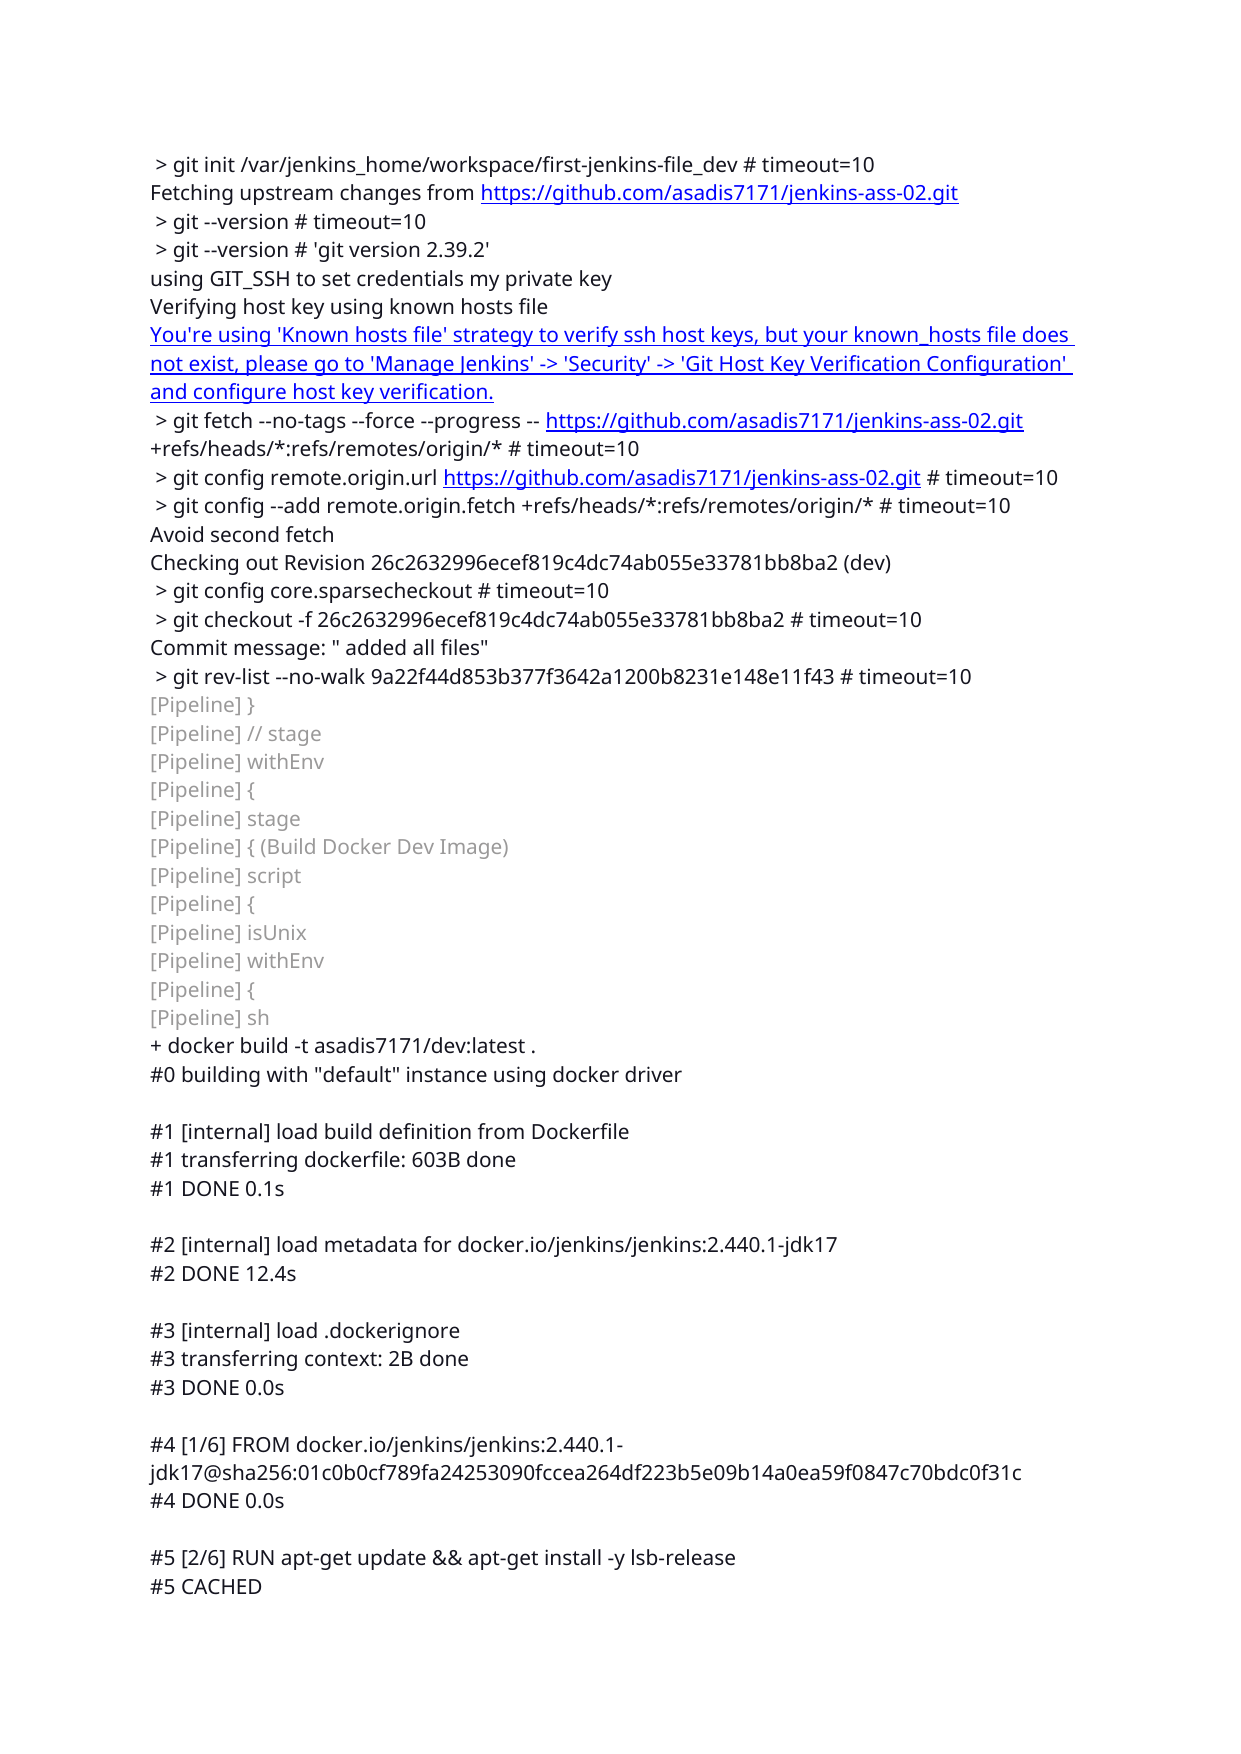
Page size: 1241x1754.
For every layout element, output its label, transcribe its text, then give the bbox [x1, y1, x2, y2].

text #1 DONE 0.1s [150, 1174, 1090, 1202]
text #2 DONE 12.4s [150, 1259, 1090, 1287]
text [Pipeline] sh [150, 1003, 1090, 1032]
text > git config --add remote.origin.fetch +refs/heads/*:refs/remotes/origin/* # timeout=10 [150, 491, 1090, 520]
text [Pipeline] withEnv [150, 946, 1090, 975]
text [Pipeline] // stage [150, 719, 1090, 747]
text #0 building with "default" instance using docker driver [150, 1060, 1090, 1088]
text [Pipeline] } [150, 690, 1090, 719]
text #3 [internal] load .dockerignore [150, 1316, 1090, 1344]
text #1 transferring dockerfile: 603B done [150, 1145, 1090, 1174]
text using GIT_SSH to set credentials my private key [150, 264, 1090, 292]
text #2 [internal] load metadata for docker.io/jenkins/jenkins:2.440.1-jdk17 [150, 1231, 1090, 1259]
text #5 CACHED [150, 1572, 1090, 1600]
text #3 transferring context: 2B done [150, 1344, 1090, 1373]
text [Pipeline] { [150, 889, 1090, 918]
text [Pipeline] stage [150, 804, 1090, 832]
text [Pipeline] { [150, 776, 1090, 804]
text + docker build -t asadis7171/dev:latest . [150, 1032, 1090, 1060]
text > git checkout -f 26c2632996ecef819c4dc74ab055e33781bb8ba2 # timeout=10 [150, 605, 1090, 633]
text Checking out Revision 26c2632996ecef819c4dc74ab055e33781bb8ba2 (dev) [150, 548, 1090, 577]
text #4 [1/6] FROM docker.io/jenkins/jenkins:2.440.1-jdk17@sha256:01c0b0cf789fa24253090fccea264df223b5e09b14a0ea59f0847c70bdc0f31c [150, 1430, 1090, 1487]
text > git --version # timeout=10 [150, 207, 1090, 235]
text Verifying host key using known hosts file [150, 292, 1090, 321]
text > git config core.sparsecheckout # timeout=10 [150, 577, 1090, 605]
text #4 DONE 0.0s [150, 1487, 1090, 1515]
text [Pipeline] script [150, 861, 1090, 889]
text #5 [2/6] RUN apt-get update && apt-get install -y lsb-release [150, 1543, 1090, 1572]
text You're using 'Known hosts file' strategy to verify ssh host keys, but your known_hosts file does not exist, please go to 'Manage Jenkins' -> 'Security' -> 'Git Host Key Verification Configuration' and configure host key verification. [150, 321, 1090, 406]
text Avoid second fetch [150, 520, 1090, 548]
text Fetching upstream changes from https://github.com/asadis7171/jenkins-ass-02.git [150, 178, 1090, 207]
text [Pipeline] isUnix [150, 918, 1090, 946]
text #1 [internal] load build definition from Dockerfile [150, 1117, 1090, 1145]
text > git fetch --no-tags --force --progress -- https://github.com/asadis7171/jenkins-ass-02.git +refs/heads/*:refs/remotes/origin/* # timeout=10 [150, 406, 1090, 463]
text Commit message: " added all files" [150, 633, 1090, 662]
text > git init /var/jenkins_home/workspace/first-jenkins-file_dev # timeout=10 [150, 150, 1090, 178]
text > git config remote.origin.url https://github.com/asadis7171/jenkins-ass-02.git # timeout=10 [150, 463, 1090, 491]
text > git rev-list --no-walk 9a22f44d853b377f3642a1200b8231e148e11f43 # timeout=10 [150, 662, 1090, 690]
text [Pipeline] { [150, 975, 1090, 1003]
text [Pipeline] withEnv [150, 747, 1090, 776]
text [Pipeline] { (Build Docker Dev Image) [150, 832, 1090, 861]
text > git --version # 'git version 2.39.2' [150, 235, 1090, 264]
text #3 DONE 0.0s [150, 1373, 1090, 1401]
